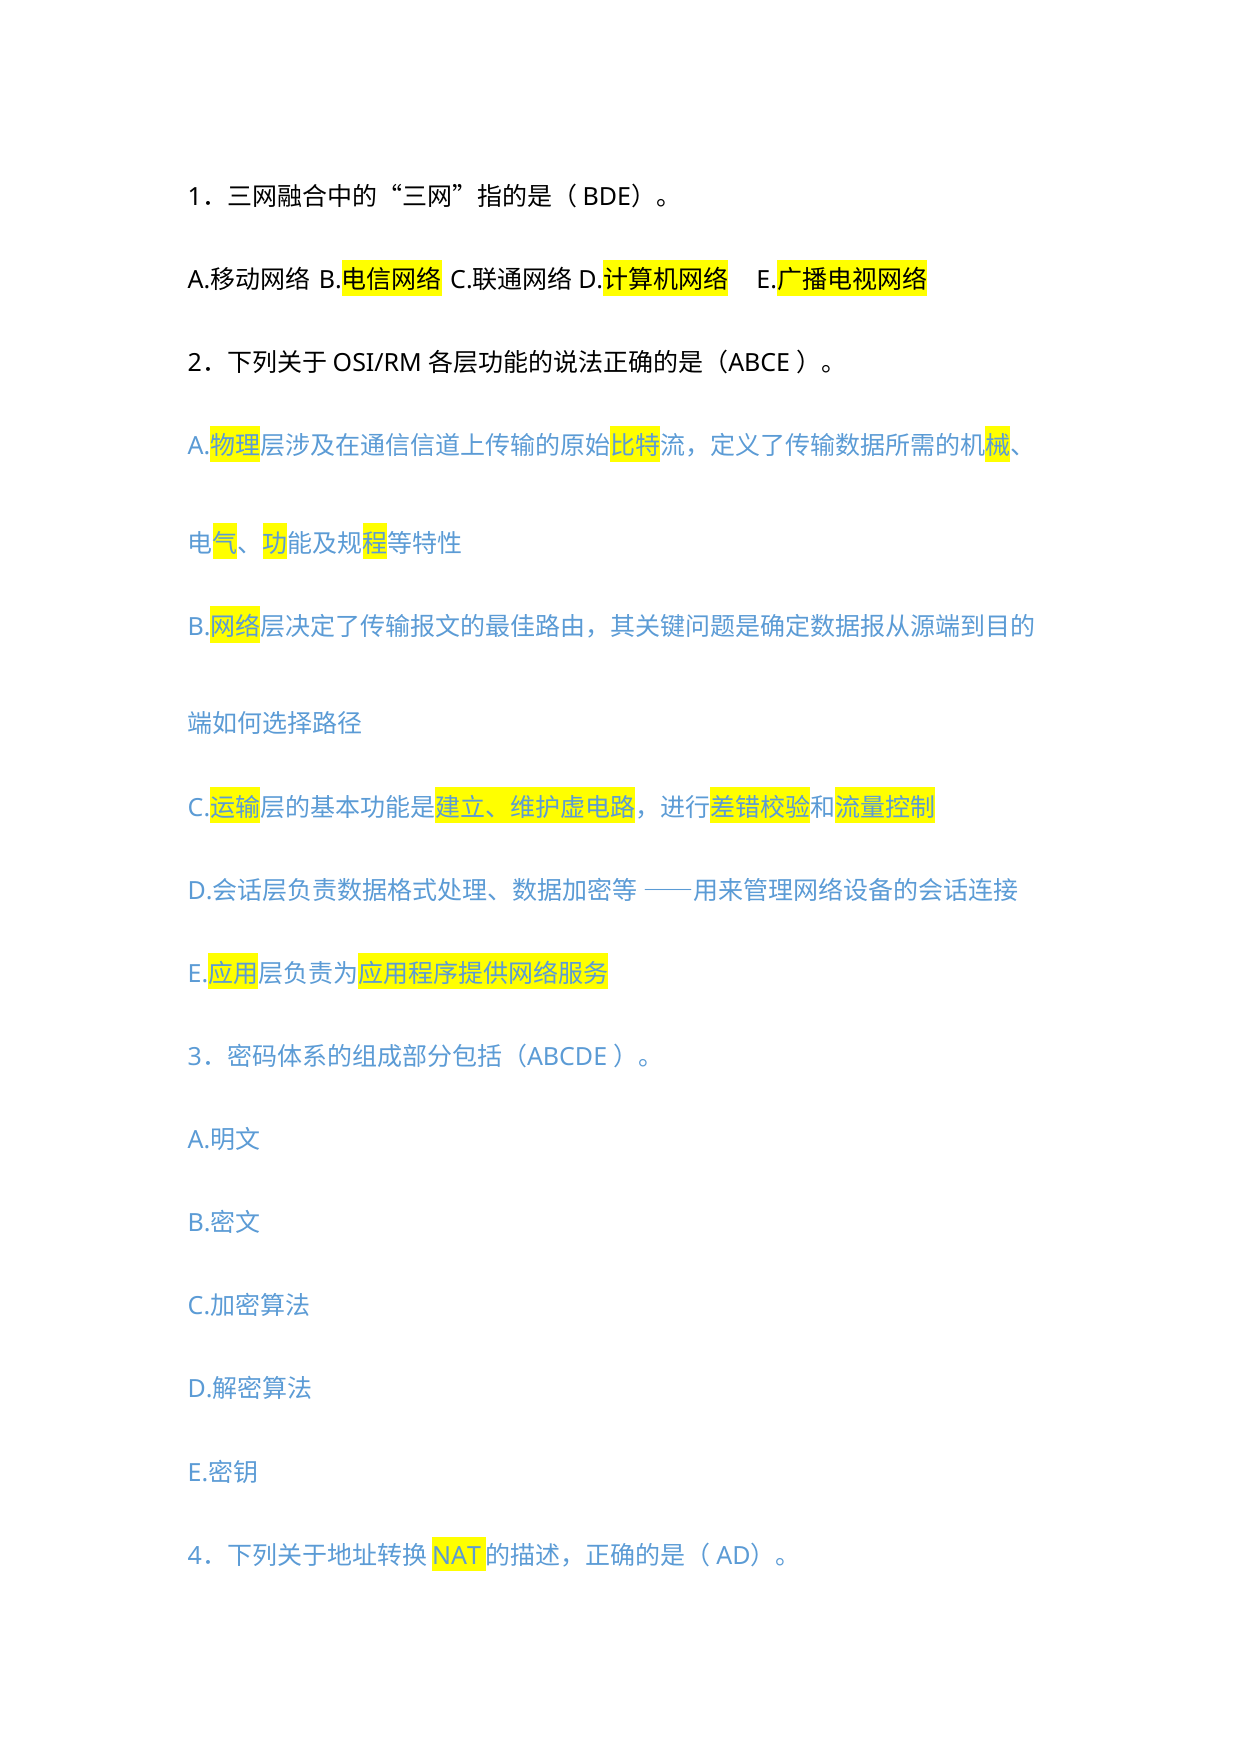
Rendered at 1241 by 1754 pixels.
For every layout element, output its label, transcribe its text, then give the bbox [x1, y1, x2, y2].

text E.密钥 [187, 1438, 1053, 1503]
text C.运输层的基本功能是建立、维护虚电路，进行差错校验和流量控制 [187, 773, 1053, 838]
text C.加密算法 [187, 1271, 1053, 1336]
text 1．三网融合中的“三网”指的是（ BDE）。 [187, 162, 1053, 227]
text 4．下列关于地址转换NAT的描述，正确的是（ AD）。 [187, 1521, 1053, 1586]
text D.会话层负责数据格式处理、数据加密等 ——用来管理网络设备的会话连接 [187, 856, 1053, 921]
text E.应用层负责为应用程序提供网络服务 [187, 939, 1053, 1004]
text B.网络层决定了传输报文的最佳路由，其关键问题是确定数据报从源端到目的端如何选择路径 [187, 592, 1053, 754]
text D.解密算法 [187, 1354, 1053, 1419]
text 3．密码体系的组成部分包括（ABCDE ）。 [187, 1022, 1053, 1087]
text A.明文 [187, 1105, 1053, 1170]
text A.物理层涉及在通信信道上传输的原始比特流，定义了传输数据所需的机械、电气、功能及规程等特性 [187, 411, 1053, 574]
text B.密文 [187, 1188, 1053, 1253]
text A.移动网络 B.电信网络 C.联通网络 D.计算机网络 E.广播电视网络 [187, 245, 1053, 310]
text 2．下列关于 OSI/RM 各层功能的说法正确的是（ABCE ）。 [187, 328, 1053, 393]
